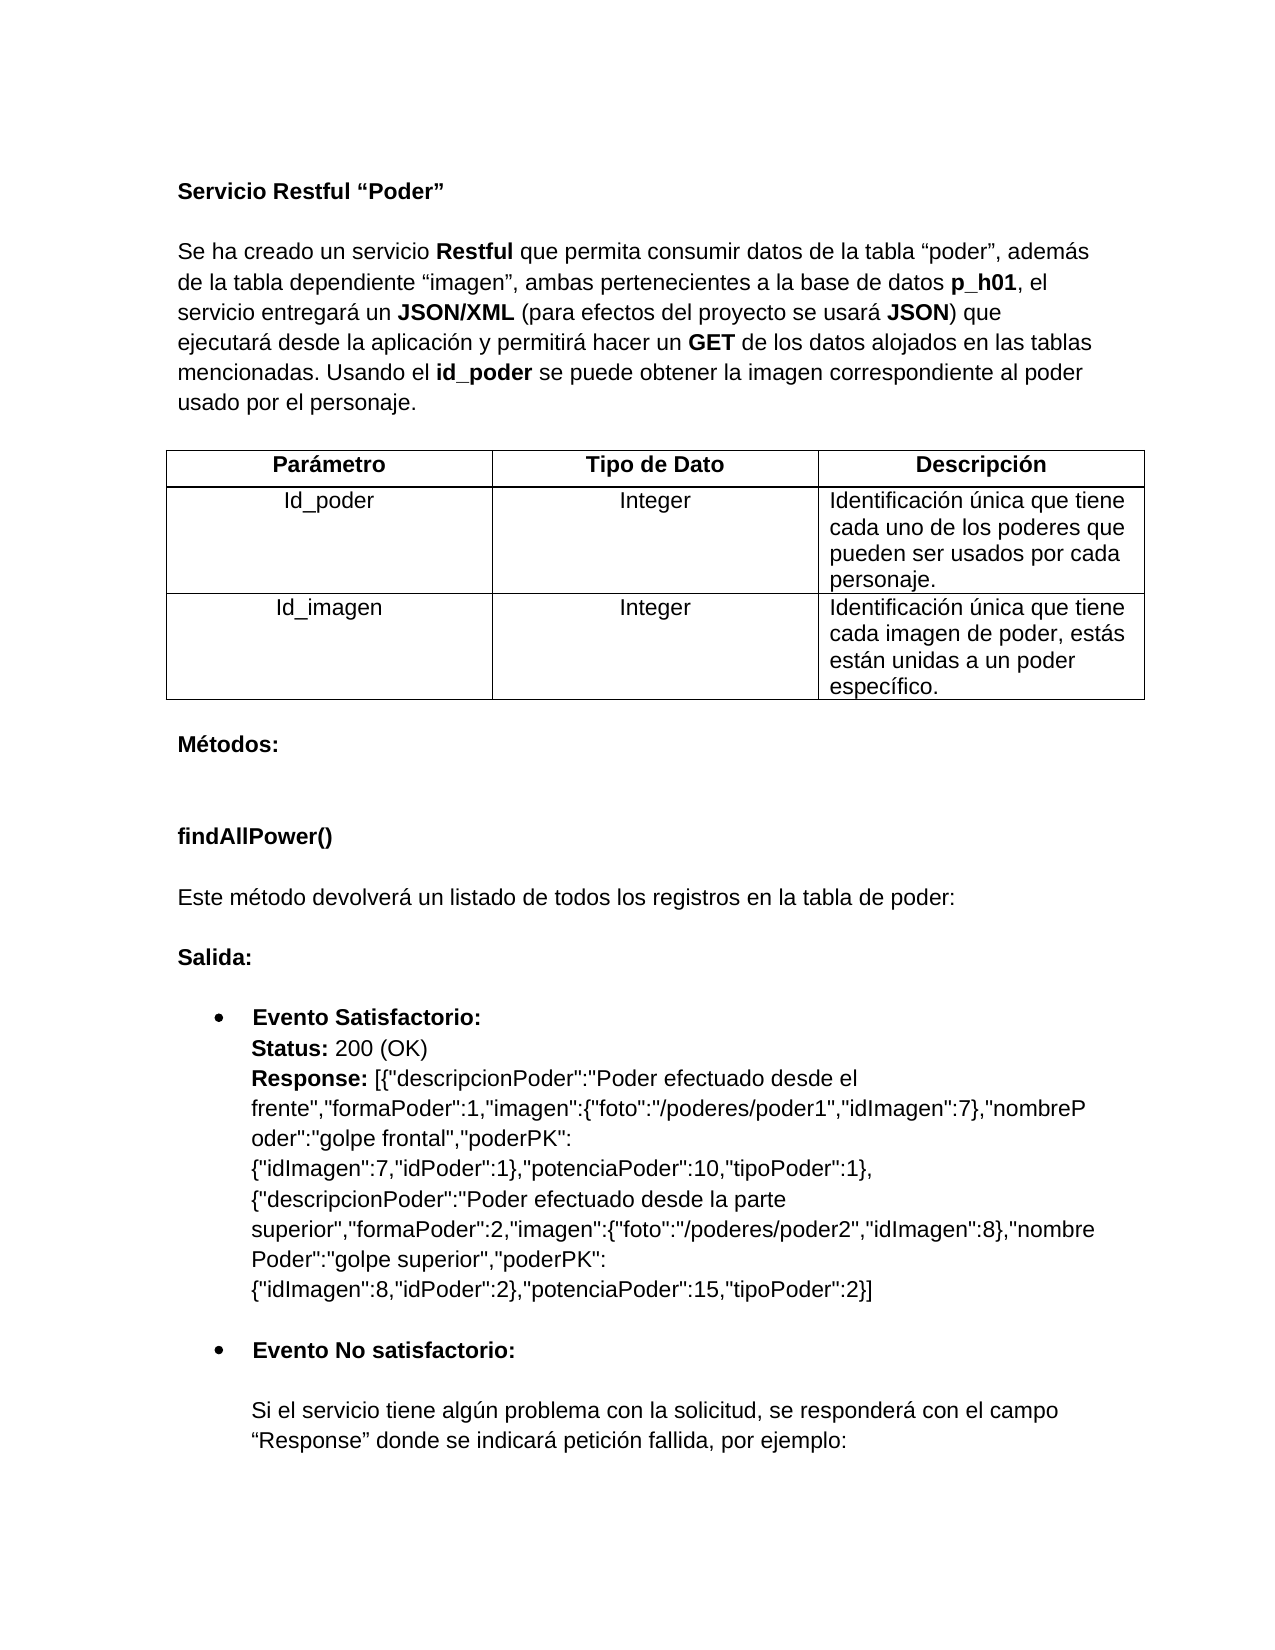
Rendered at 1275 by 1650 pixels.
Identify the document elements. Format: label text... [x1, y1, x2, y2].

text Este método devolverá un listado de todos los registros en la tabla de poder: [177, 883, 1098, 910]
table_cell Identificación única que tiene cada imagen de poder, estás están unidas a un poder específico. [819, 594, 1144, 699]
text Métodos: [177, 731, 1098, 757]
table_cell Integer [493, 594, 818, 699]
text Response: [{"descripcionPoder":"Poder efectuado desde el frente","formaPoder":1,"imagen":{"foto":"/poderes/poder1","idImagen":7},"nombrePoder":"golpe frontal","poderPK":{"idImagen":7,"idPoder":1},"potenciaPoder":10,"tipoPoder":1},{"descripcionPoder":"Poder efectuado desde la parte superior","formaPoder":2,"imagen":{"foto":"/poderes/poder2","idImagen":8},"nombrePoder":"golpe superior","poderPK":{"idImagen":8,"idPoder":2},"potenciaPoder":15,"tipoPoder":2}] [251, 1065, 1098, 1303]
text Si el servicio tiene algún problema con la solicitud, se responderá con el campo “Response” donde se indicará petición fallida, por ejemplo: [251, 1397, 1098, 1454]
table_cell Id_poder [167, 488, 492, 593]
text Se ha creado un servicio Restful que permita consumir datos de la tabla “poder”, además de la tabla dependiente “imagen”, ambas pertenecientes a la base de datos p_h01, el servicio entregará un JSON/XML (para efectos del proyecto se usará JSON) que ejecutará desde la aplicación y permitirá hacer un GET de los datos alojados en las tablas mencionadas. Usando el id_poder se puede obtener la imagen correspondiente al poder usado por el personaje. [177, 238, 1098, 416]
table_cell Identificación única que tiene cada uno de los poderes que pueden ser usados por cada personaje. [819, 488, 1144, 593]
list Evento No satisfactorio: [215, 1337, 1098, 1363]
table_header Parámetro [167, 451, 492, 486]
list Evento Satisfactorio: [215, 1004, 1098, 1031]
text Servicio Restful “Poder” [177, 178, 1098, 204]
table_cell Id_imagen [167, 594, 492, 699]
table_header Tipo de Dato [493, 451, 818, 486]
text findAllPower() [177, 823, 1098, 849]
table_cell Integer [493, 488, 818, 593]
table_header Descripción [819, 451, 1144, 486]
text Salida: [177, 944, 1098, 970]
text Status: 200 (OK) [251, 1034, 1098, 1061]
